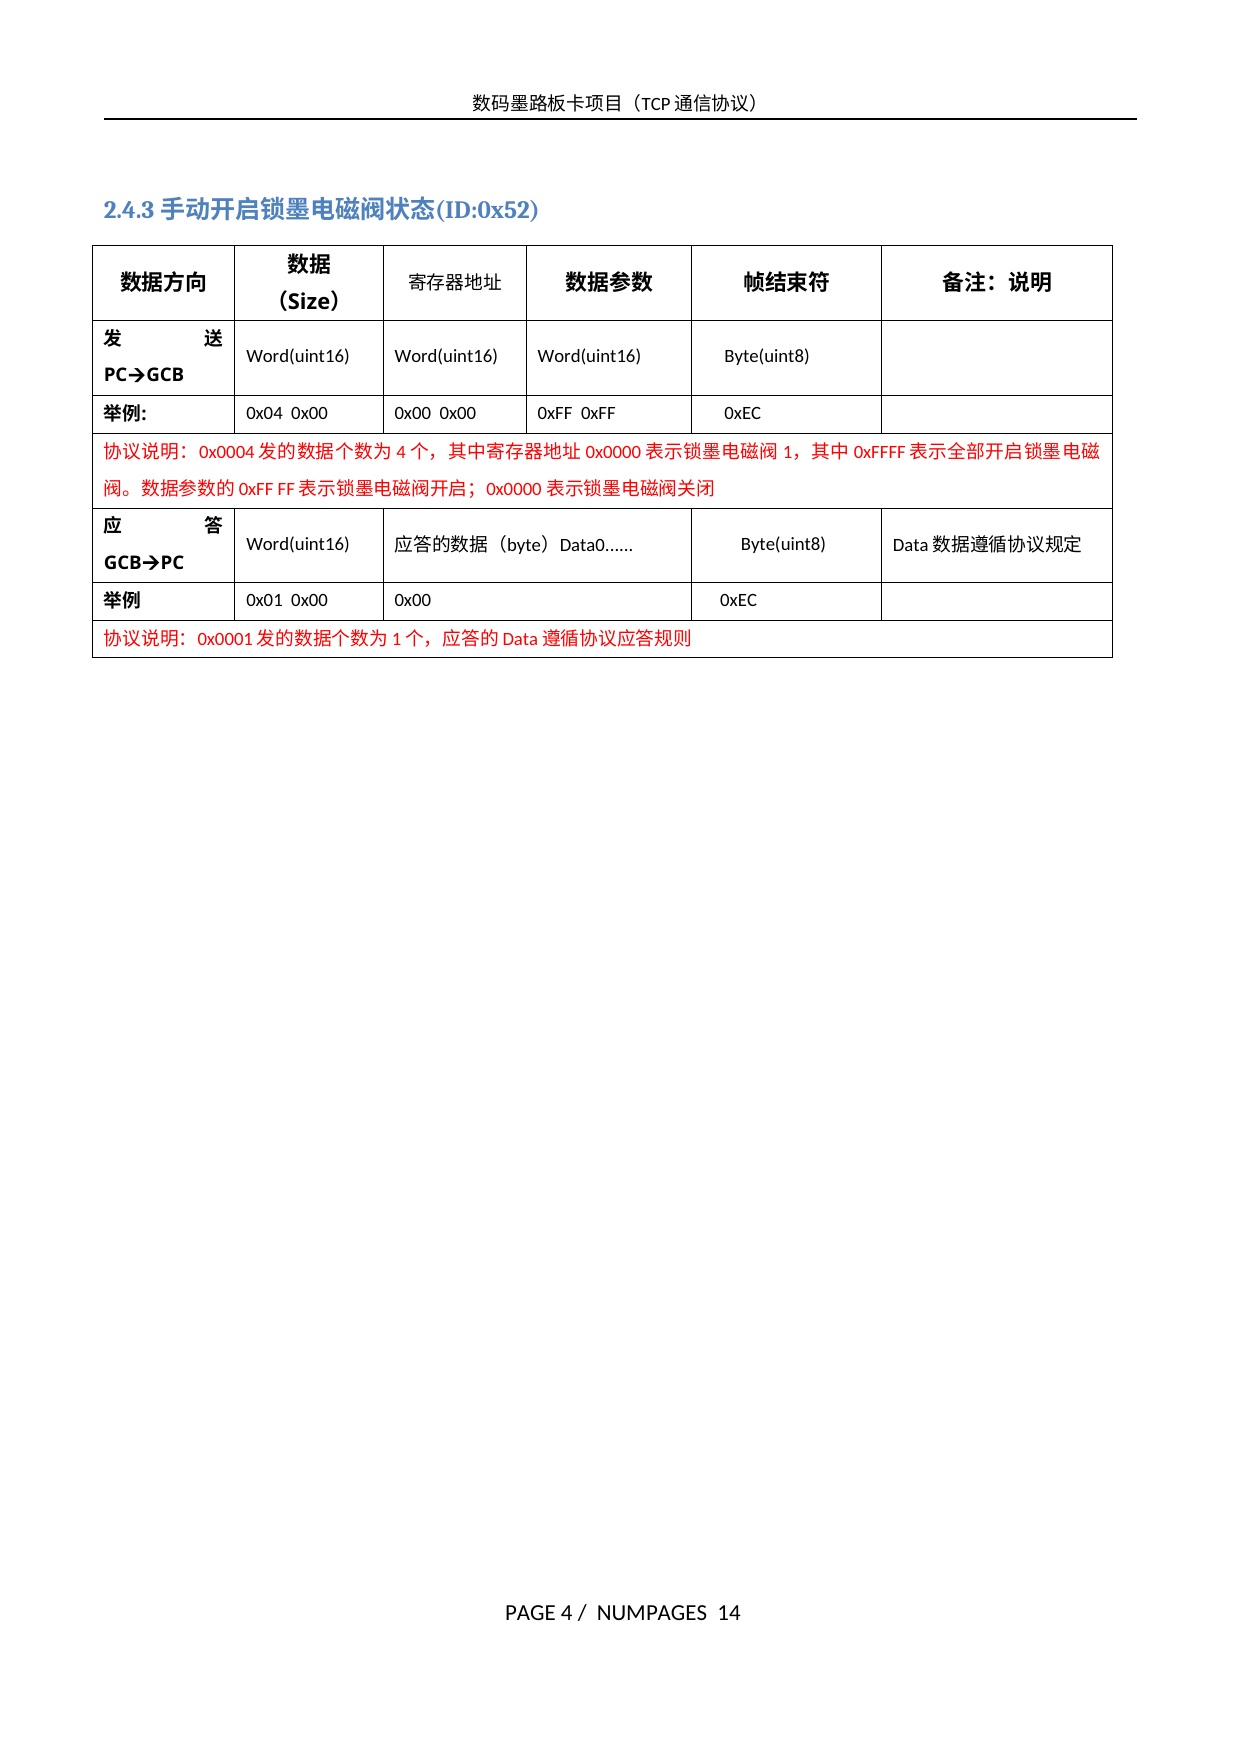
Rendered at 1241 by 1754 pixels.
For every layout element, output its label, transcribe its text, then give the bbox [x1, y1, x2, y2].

table_cell Byte(uint8) [692, 509, 881, 582]
table_header 寄存器地址 [384, 246, 526, 320]
table_header 数据参数 [527, 246, 691, 320]
table_cell Word(uint16) [527, 321, 691, 395]
table_cell 举例 [93, 583, 234, 619]
table_cell 0x01 0x00 [235, 583, 383, 619]
table_cell 协议说明：0x0001发的数据个数为1个，应答的Data遵循协议应答规则 [93, 621, 1112, 657]
table_cell Data数据遵循协议规定 [882, 509, 1112, 582]
subtitle 2.4.3 手动开启锁墨电磁阀状态(ID:0x52) [103, 175, 1137, 240]
table_cell Word(uint16) [235, 509, 383, 582]
table_cell [882, 321, 1112, 395]
table_cell 举例: [93, 396, 234, 433]
table_cell Byte(uint8) [692, 321, 881, 395]
table_cell 应答GCBPC [93, 509, 234, 582]
table_cell 0x00 [384, 583, 691, 619]
table_cell 0x04 0x00 [235, 396, 383, 433]
table_cell Word(uint16) [384, 321, 526, 395]
table_cell 0x00 0x00 [384, 396, 526, 433]
table_cell 0xFF 0xFF [527, 396, 691, 433]
table_cell 发送PCGCB [93, 321, 234, 395]
table_cell 应答的数据（byte）Data0...... [384, 509, 691, 582]
table_header 备注：说明 [882, 246, 1112, 320]
table_cell Word(uint16) [235, 321, 383, 395]
table_cell 0xEC [692, 583, 881, 619]
table_cell [882, 583, 1112, 619]
table_cell [882, 396, 1112, 433]
table_header 数据方向 [93, 246, 234, 320]
table_cell 0xEC [692, 396, 881, 433]
table_header 帧结束符 [692, 246, 881, 320]
table_cell 协议说明：0x0004发的数据个数为4个，其中寄存器地址0x0000表示锁墨电磁阀1，其中0xFFFF表示全部开启锁墨电磁阀。数据参数的0xFF FF表示锁墨电磁阀开启；0x0000 表示锁墨电磁阀关闭 [93, 434, 1112, 507]
table_header 数据（Size） [235, 246, 383, 320]
